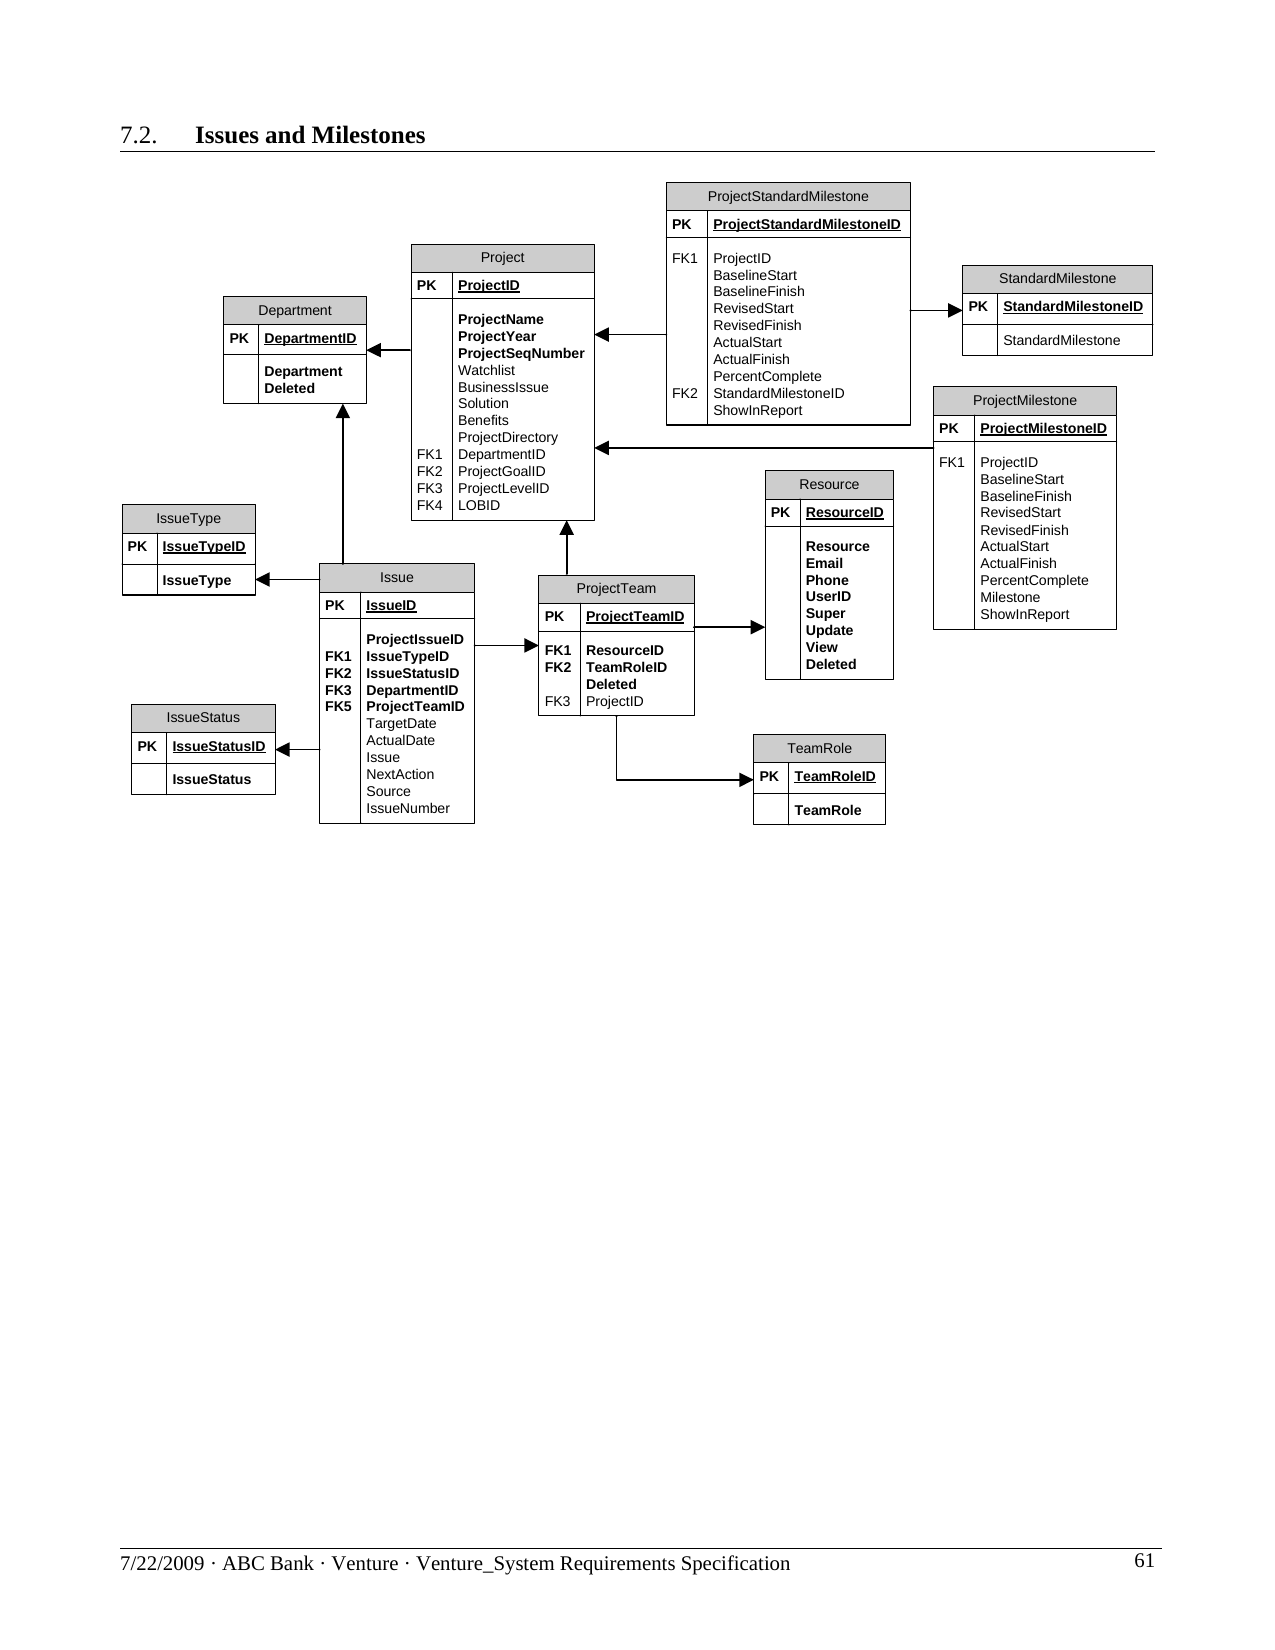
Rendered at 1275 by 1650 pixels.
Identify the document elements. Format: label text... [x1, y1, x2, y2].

subtitle Issues and Milestones [120, 120, 1155, 151]
